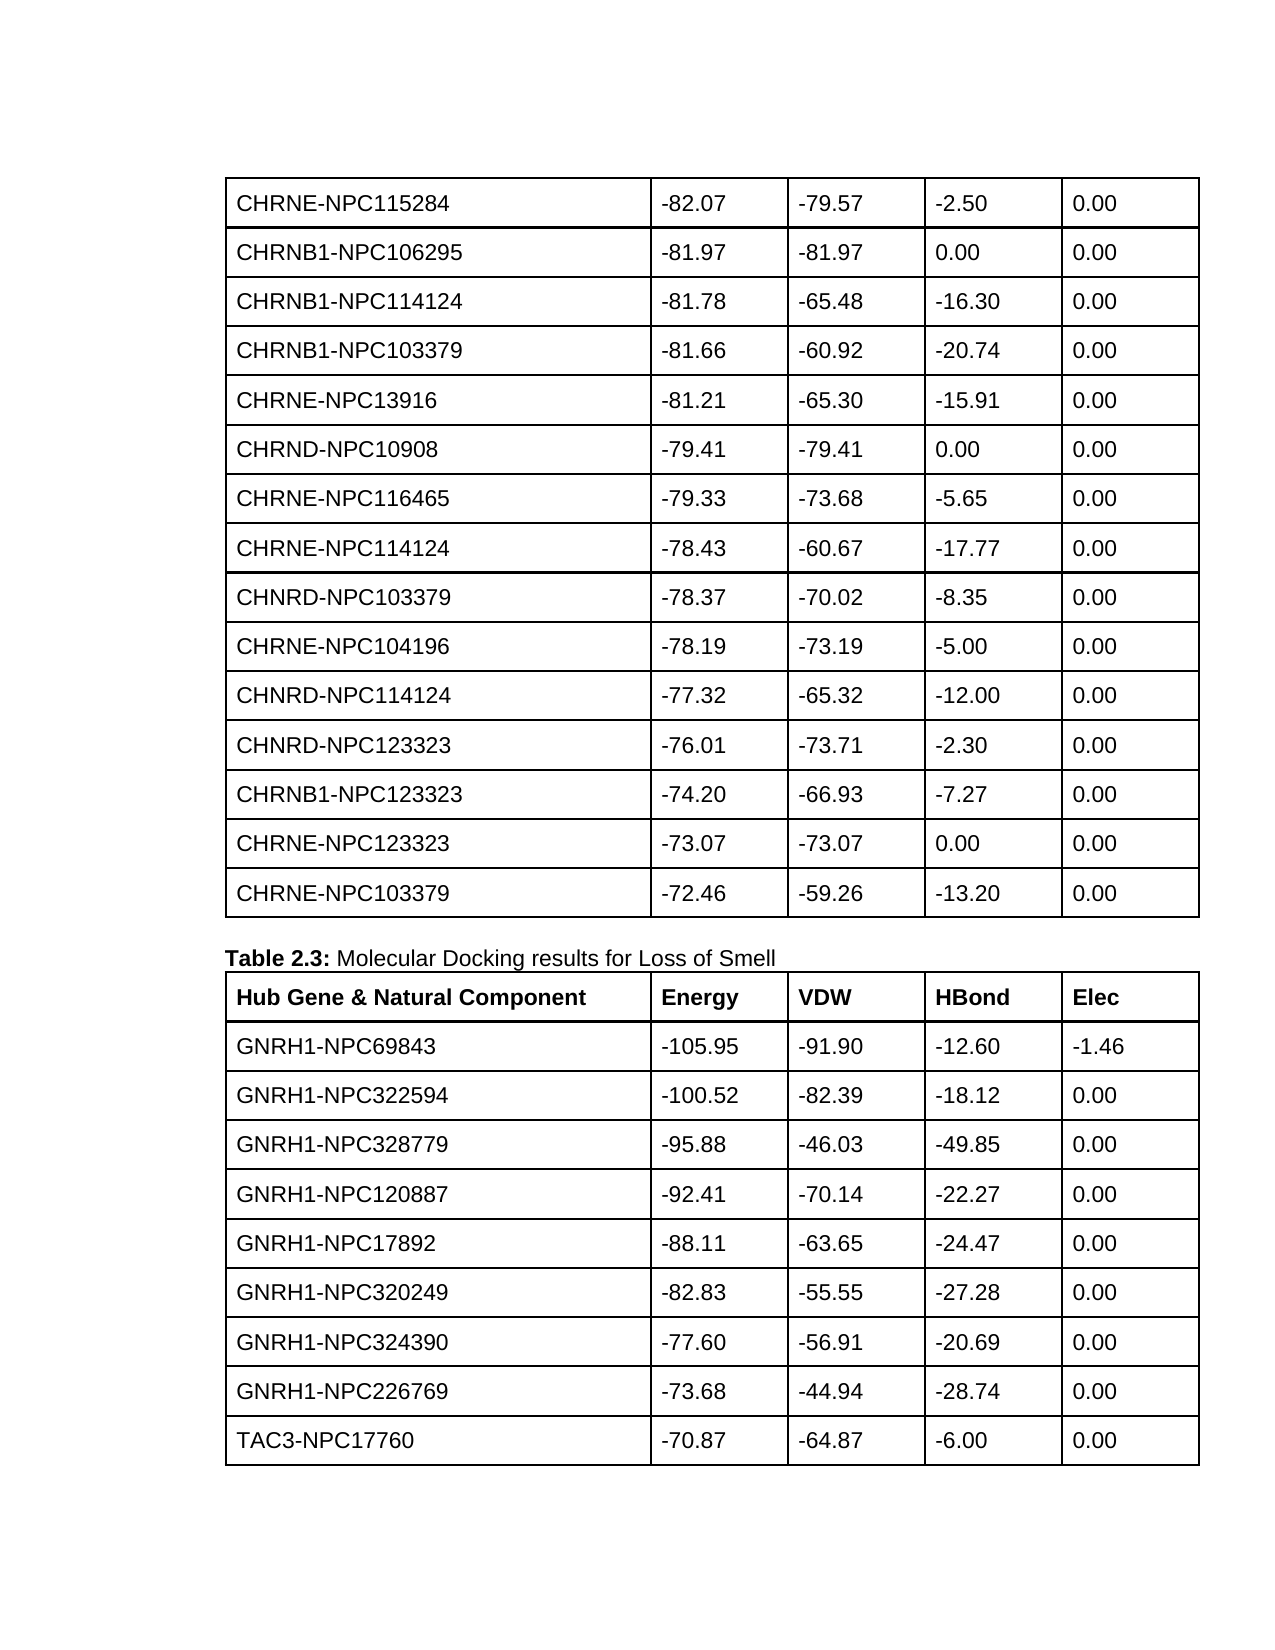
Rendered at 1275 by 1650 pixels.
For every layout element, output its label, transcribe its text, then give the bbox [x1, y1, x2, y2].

table_cell -77.60 [652, 1318, 787, 1365]
table_cell 0.00 [1063, 623, 1198, 670]
table_cell -79.41 [652, 426, 787, 473]
table_cell 0.00 [1063, 1269, 1198, 1316]
table_cell -74.20 [652, 771, 787, 818]
table_cell GNRH1-NPC17892 [227, 1220, 650, 1267]
table_cell -95.88 [652, 1121, 787, 1168]
table_cell 0.00 [1063, 1072, 1198, 1119]
text Table 2.3: Molecular Docking results for Loss of Smell [224, 945, 1127, 971]
table_cell 0.00 [1063, 771, 1198, 818]
table_cell GNRH1-NPC69843 [227, 1023, 650, 1069]
table_cell 0.00 [1063, 327, 1198, 374]
table_cell -17.77 [926, 524, 1061, 571]
table_cell 0.00 [1063, 1170, 1198, 1217]
table_cell -65.30 [789, 376, 924, 423]
table_cell CHRNE-NPC103379 [227, 869, 650, 916]
table_header Energy [652, 973, 787, 1020]
table_cell -79.33 [652, 475, 787, 522]
table_cell -100.52 [652, 1072, 787, 1119]
table_cell 0.00 [1063, 475, 1198, 522]
table_cell -2.30 [926, 721, 1061, 768]
table_cell -88.11 [652, 1220, 787, 1267]
table_cell 0.00 [1063, 229, 1198, 276]
table_cell CHRNB1-NPC123323 [227, 771, 650, 818]
table_cell -91.90 [789, 1023, 924, 1069]
table_cell -81.21 [652, 376, 787, 423]
table_cell -44.94 [789, 1367, 924, 1414]
table_cell -2.50 [926, 179, 1061, 226]
table_cell -81.78 [652, 278, 787, 325]
table_cell -5.00 [926, 623, 1061, 670]
table_cell -78.43 [652, 524, 787, 571]
table_cell 0.00 [1063, 426, 1198, 473]
table_cell -5.65 [926, 475, 1061, 522]
table_cell 0.00 [926, 426, 1061, 473]
table_cell -78.37 [652, 574, 787, 621]
table_cell -92.41 [652, 1170, 787, 1217]
table_cell -73.68 [652, 1367, 787, 1414]
table_cell -66.93 [789, 771, 924, 818]
table_cell 0.00 [926, 820, 1061, 867]
table_cell -63.65 [789, 1220, 924, 1267]
table_cell -105.95 [652, 1023, 787, 1069]
table_cell -55.55 [789, 1269, 924, 1316]
table_cell -13.20 [926, 869, 1061, 916]
table_cell CHNRD-NPC103379 [227, 574, 650, 621]
table_header VDW [789, 973, 924, 1020]
table_cell 0.00 [1063, 524, 1198, 571]
table_cell CHRNE-NPC104196 [227, 623, 650, 670]
table_cell CHRNE-NPC123323 [227, 820, 650, 867]
table_cell -12.00 [926, 672, 1061, 719]
table_cell -65.32 [789, 672, 924, 719]
table_cell 0.00 [1063, 1367, 1198, 1414]
table_cell -1.46 [1063, 1023, 1198, 1069]
table_cell 0.00 [1063, 278, 1198, 325]
table_cell CHRND-NPC10908 [227, 426, 650, 473]
table_cell -56.91 [789, 1318, 924, 1365]
table_cell 0.00 [1063, 1220, 1198, 1267]
table_cell CHNRD-NPC123323 [227, 721, 650, 768]
table_cell -82.39 [789, 1072, 924, 1119]
table_cell -24.47 [926, 1220, 1061, 1267]
table_cell -20.74 [926, 327, 1061, 374]
table_cell 0.00 [926, 229, 1061, 276]
table_cell -79.57 [789, 179, 924, 226]
table_cell -81.97 [652, 229, 787, 276]
table_cell -59.26 [789, 869, 924, 916]
table_cell -22.27 [926, 1170, 1061, 1217]
table_cell CHRNE-NPC116465 [227, 475, 650, 522]
table_cell 0.00 [1063, 1417, 1198, 1464]
table_cell 0.00 [1063, 376, 1198, 423]
table_cell GNRH1-NPC226769 [227, 1367, 650, 1414]
table_cell GNRH1-NPC120887 [227, 1170, 650, 1217]
table_cell 0.00 [1063, 179, 1198, 226]
table_cell GNRH1-NPC320249 [227, 1269, 650, 1316]
table_cell -15.91 [926, 376, 1061, 423]
table_cell -64.87 [789, 1417, 924, 1464]
table_cell CHRNB1-NPC114124 [227, 278, 650, 325]
table_cell -12.60 [926, 1023, 1061, 1069]
table_cell CHRNB1-NPC103379 [227, 327, 650, 374]
table_cell TAC3-NPC17760 [227, 1417, 650, 1464]
table_cell CHRNE-NPC114124 [227, 524, 650, 571]
table_cell GNRH1-NPC322594 [227, 1072, 650, 1119]
table_cell -20.69 [926, 1318, 1061, 1365]
table_cell -8.35 [926, 574, 1061, 621]
table_cell -27.28 [926, 1269, 1061, 1316]
table_cell 0.00 [1063, 1318, 1198, 1365]
table_cell -73.68 [789, 475, 924, 522]
table_header HBond [926, 973, 1061, 1020]
table_cell GNRH1-NPC324390 [227, 1318, 650, 1365]
table_cell -77.32 [652, 672, 787, 719]
table_cell -73.19 [789, 623, 924, 670]
table_cell -78.19 [652, 623, 787, 670]
table_cell 0.00 [1063, 721, 1198, 768]
table_cell -49.85 [926, 1121, 1061, 1168]
table_cell -65.48 [789, 278, 924, 325]
table_cell -73.07 [652, 820, 787, 867]
table_cell -70.02 [789, 574, 924, 621]
table_header Hub Gene & Natural Component [227, 973, 650, 1020]
table_cell 0.00 [1063, 820, 1198, 867]
table_cell -18.12 [926, 1072, 1061, 1119]
table_cell 0.00 [1063, 574, 1198, 621]
table_cell -73.07 [789, 820, 924, 867]
table_cell -81.97 [789, 229, 924, 276]
table_cell -28.74 [926, 1367, 1061, 1414]
table_cell 0.00 [1063, 869, 1198, 916]
table_cell -7.27 [926, 771, 1061, 818]
table_cell -73.71 [789, 721, 924, 768]
table_cell 0.00 [1063, 672, 1198, 719]
table_cell -76.01 [652, 721, 787, 768]
table_cell -81.66 [652, 327, 787, 374]
table_cell 0.00 [1063, 1121, 1198, 1168]
table_cell -46.03 [789, 1121, 924, 1168]
table_header Elec [1063, 973, 1198, 1020]
table_cell -6.00 [926, 1417, 1061, 1464]
table_cell -82.83 [652, 1269, 787, 1316]
table_cell -70.87 [652, 1417, 787, 1464]
table_cell CHRNE-NPC13916 [227, 376, 650, 423]
table_cell -79.41 [789, 426, 924, 473]
table_cell CHRNB1-NPC106295 [227, 229, 650, 276]
table_cell CHRNE-NPC115284 [227, 179, 650, 226]
table_cell -16.30 [926, 278, 1061, 325]
table_cell -82.07 [652, 179, 787, 226]
table_cell GNRH1-NPC328779 [227, 1121, 650, 1168]
table_cell CHNRD-NPC114124 [227, 672, 650, 719]
table_cell -70.14 [789, 1170, 924, 1217]
table_cell -60.67 [789, 524, 924, 571]
table_cell -72.46 [652, 869, 787, 916]
table_cell -60.92 [789, 327, 924, 374]
